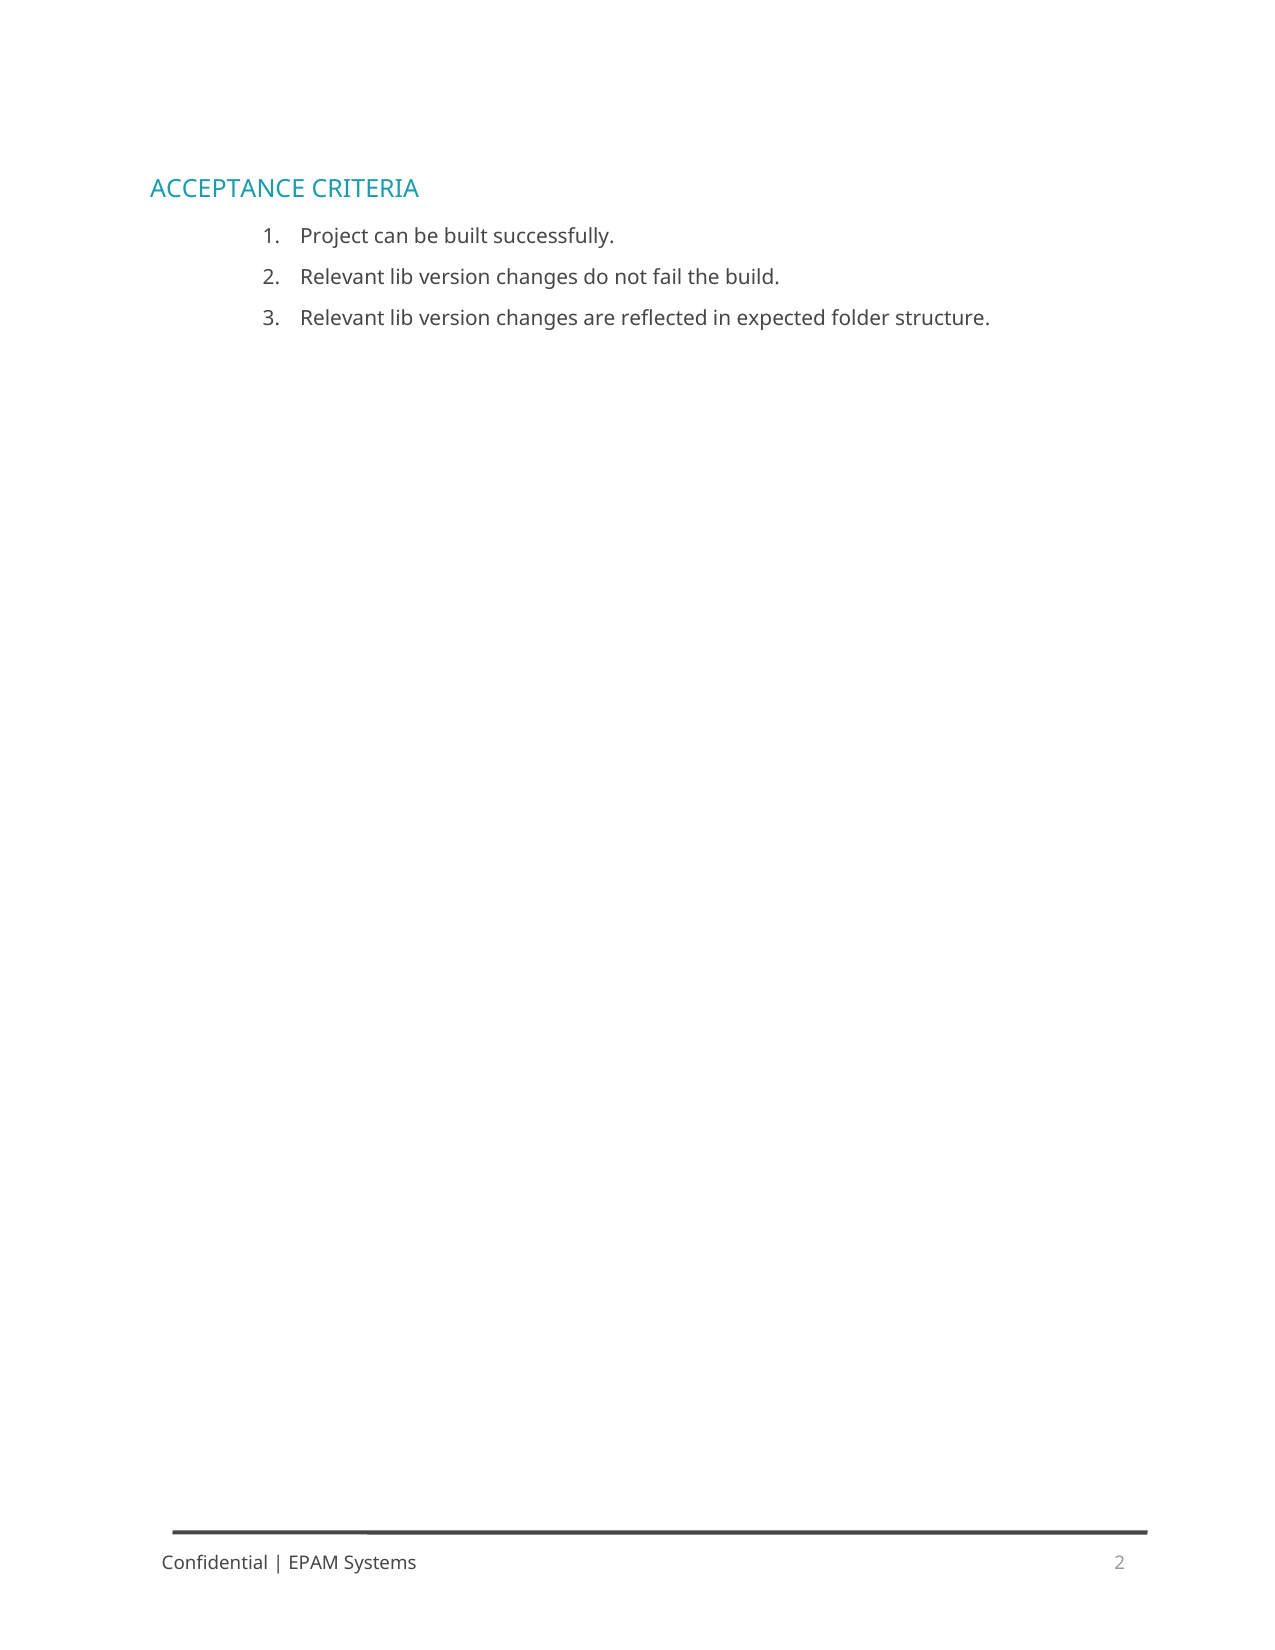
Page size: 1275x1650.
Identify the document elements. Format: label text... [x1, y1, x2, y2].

list Relevant lib version changes are reflected in expected folder structure. [262, 303, 1125, 332]
list Relevant lib version changes do not fail the build. [262, 262, 1125, 291]
list Project can be built successfully. [262, 222, 1125, 250]
subtitle acceptance criteria [150, 171, 1125, 205]
